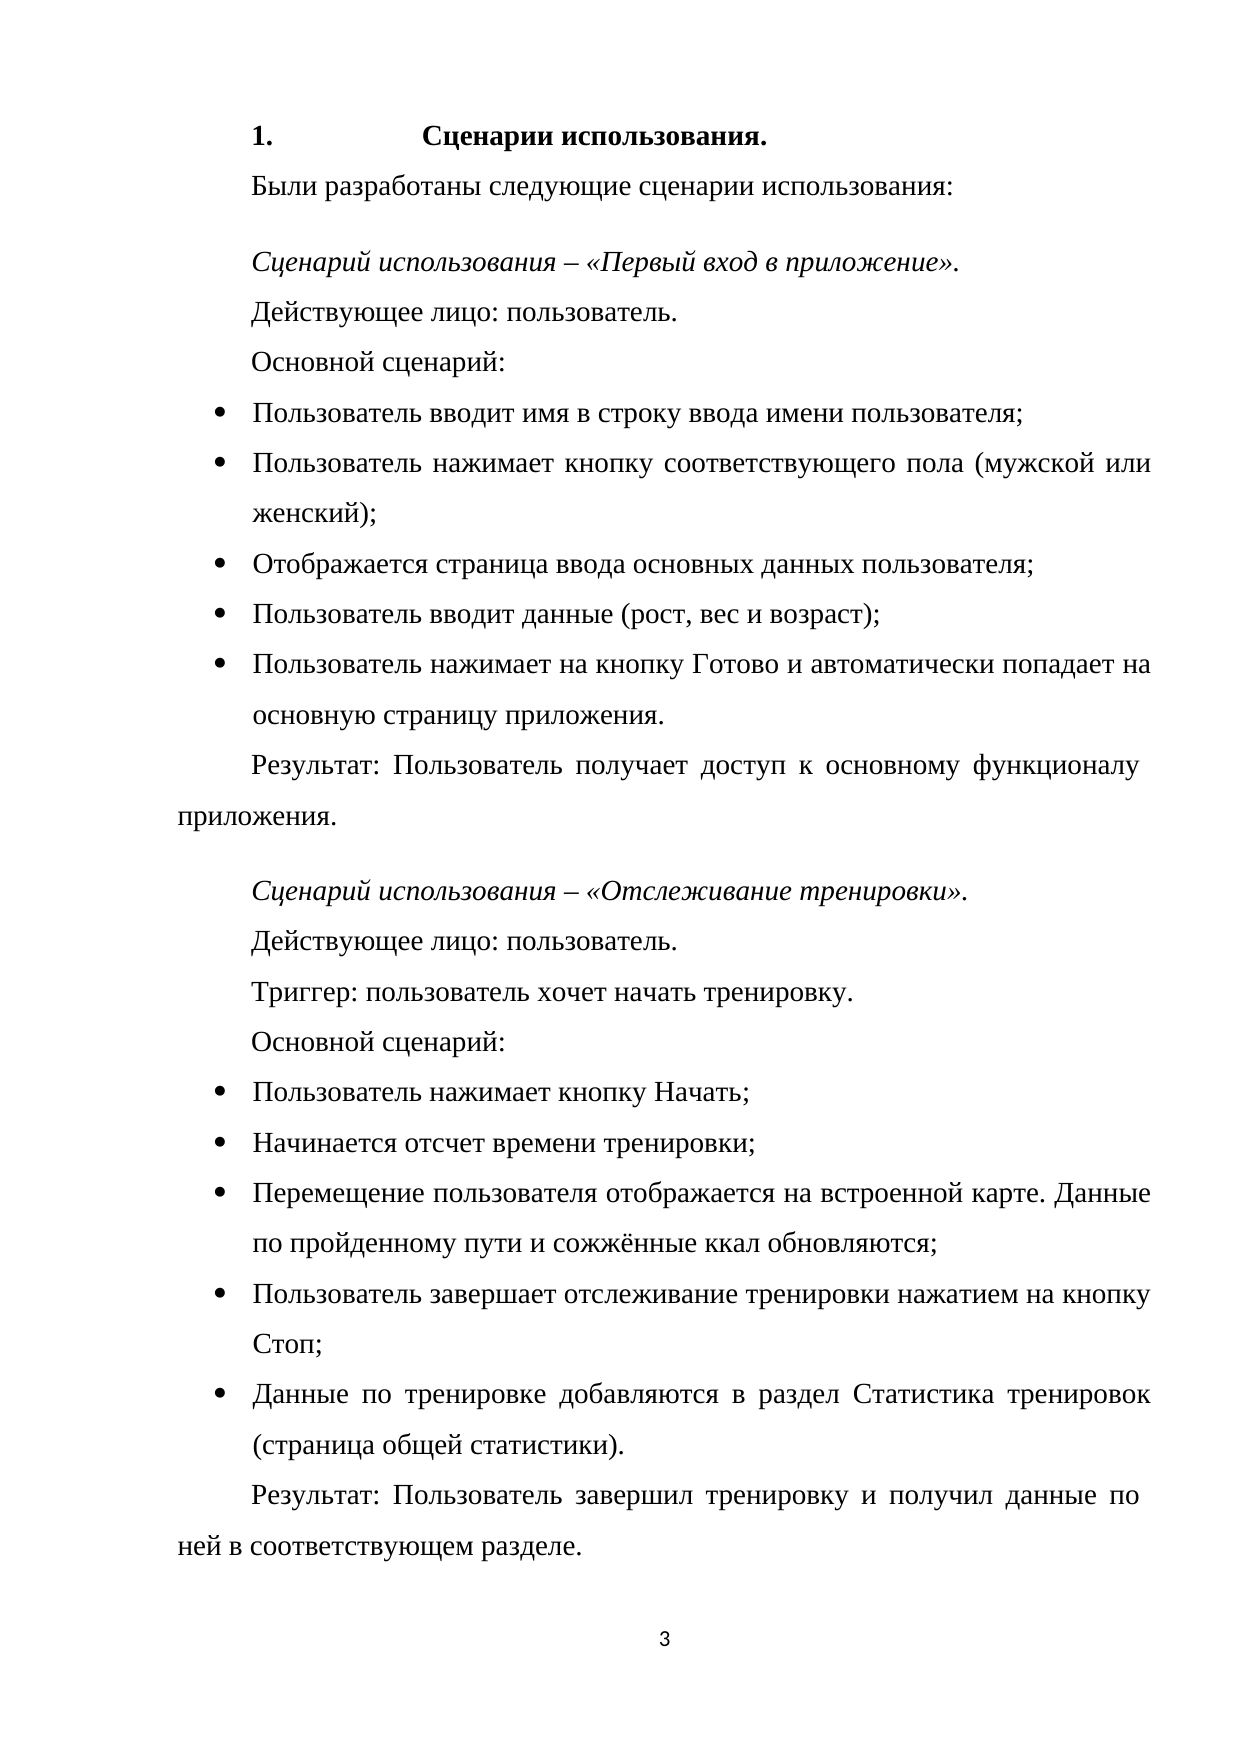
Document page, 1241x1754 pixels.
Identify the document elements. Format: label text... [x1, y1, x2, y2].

list Начинается отсчет времени тренировки; [215, 1125, 1152, 1158]
text Сценарий использования – «Первый вход в приложение». [177, 244, 1140, 277]
text Триггер: пользователь хочет начать тренировку. [177, 974, 1141, 1007]
text Основной сценарий: [177, 1024, 1141, 1057]
list Пользователь нажимает кнопку соответствующего пола (мужской или женский); [215, 445, 1152, 529]
text Результат: Пользователь получает доступ к основному функционалу приложения. [177, 747, 1141, 831]
list Пользователь нажимает на кнопку Готово и автоматически попадает на основную страницу приложения. [215, 647, 1152, 731]
list Пользователь нажимает кнопку Начать; [215, 1074, 1152, 1108]
list Перемещение пользователя отображается на встроенной карте. Данные по пройденному пути и сожжённые ккал обновляются; [215, 1175, 1152, 1259]
text Действующее лицо: пользователь. [177, 923, 1141, 957]
list Пользователь завершает отслеживание тренировки нажатием на кнопку Стоп; [215, 1276, 1152, 1360]
text Были разработаны следующие сценарии использования: [177, 168, 1141, 202]
list Пользователь вводит данные (рост, вес и возраст); [215, 596, 1152, 630]
subtitle Сценарии использования. [177, 118, 1152, 152]
text Сценарий использования – «Отслеживание тренировки». [177, 873, 1140, 907]
list Отображается страница ввода основных данных пользователя; [215, 546, 1152, 579]
list Пользователь вводит имя в строку ввода имени пользователя; [215, 395, 1152, 428]
text Результат: Пользователь завершил тренировку и получил данные по ней в соответствующем разделе. [177, 1477, 1141, 1561]
text Основной сценарий: [177, 344, 1141, 378]
list Данные по тренировке добавляются в раздел Статистика тренировок (страница общей статистики). [215, 1377, 1152, 1461]
text Действующее лицо: пользователь. [177, 294, 1141, 328]
